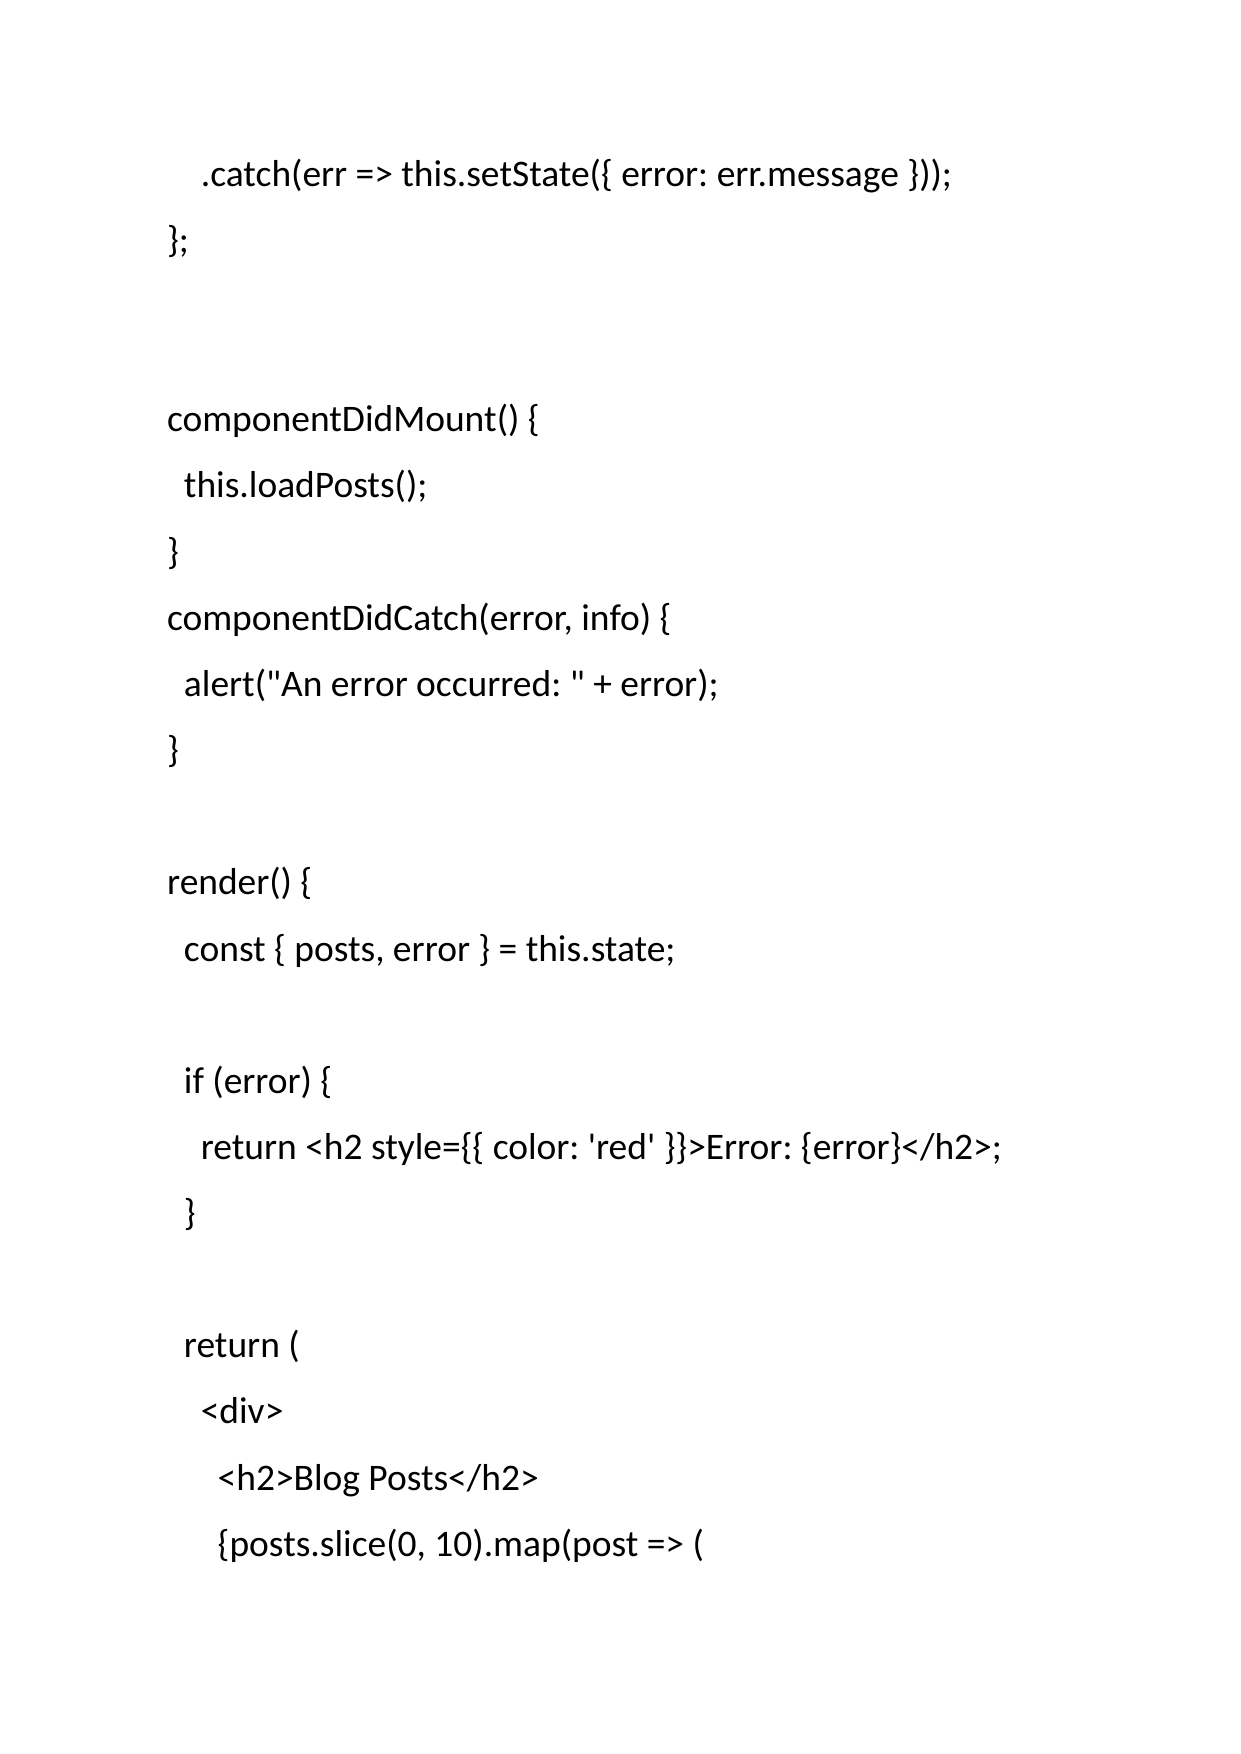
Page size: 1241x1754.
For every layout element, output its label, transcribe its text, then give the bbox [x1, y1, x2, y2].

text } [150, 726, 1090, 772]
text {posts.slice(0, 10).map(post => ( [150, 1520, 1090, 1566]
text <h2>Blog Posts</h2> [150, 1454, 1090, 1499]
text <div> [150, 1387, 1090, 1433]
text if (error) { [150, 1057, 1090, 1103]
text }; [150, 216, 1090, 262]
text componentDidCatch(error, info) { [150, 594, 1090, 639]
text } [150, 528, 1090, 573]
text alert("An error occurred: " + error); [150, 660, 1090, 706]
text return <h2 style={{ color: 'red' }}>Error: {error}</h2>; [150, 1123, 1090, 1169]
text render() { [150, 858, 1090, 904]
text componentDidMount() { [150, 395, 1090, 441]
text .catch(err => this.setState({ error: err.message })); [150, 150, 1090, 196]
text return ( [150, 1321, 1090, 1367]
text } [150, 1189, 1090, 1235]
text this.loadPosts(); [150, 461, 1090, 507]
text const { posts, error } = this.state; [150, 924, 1090, 970]
